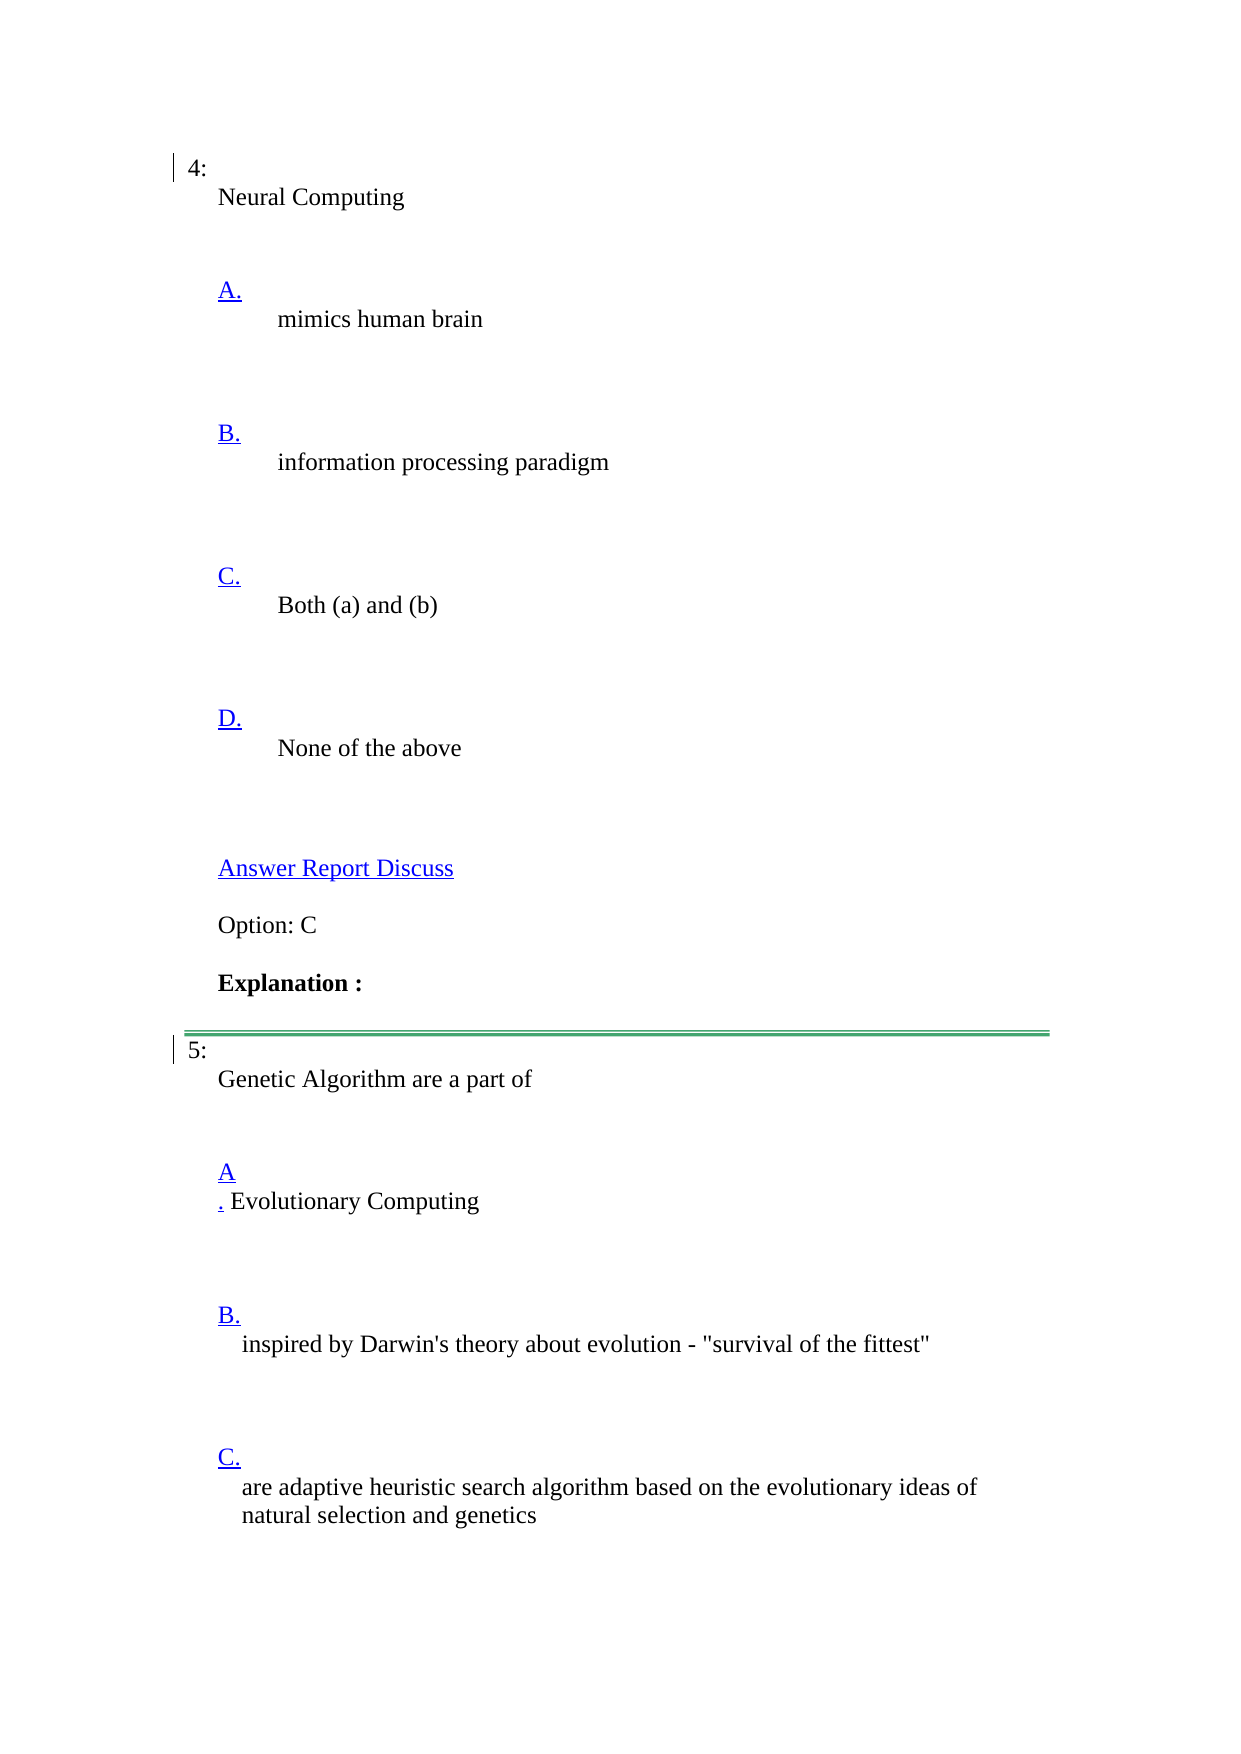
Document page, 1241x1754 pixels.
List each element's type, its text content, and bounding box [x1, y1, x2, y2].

subtitle Explanation : [218, 968, 1065, 996]
text information processing paradigm [277, 447, 1065, 476]
text Genetic Algorithm are a part of [218, 1064, 1065, 1093]
text B. [218, 418, 1065, 447]
text C. [218, 1442, 1065, 1471]
text are adaptive heuristic search algorithm based on the evolutionary ideas of natural selection and genetics [242, 1472, 980, 1529]
text Neural Computing [218, 182, 1065, 211]
text C. [218, 561, 1065, 589]
text A. [218, 275, 1065, 304]
text inspired by Darwin's theory about evolution - "survival of the fittest" [242, 1329, 1065, 1358]
text D. [218, 703, 1065, 732]
text . Evolutionary Computing [218, 1186, 1065, 1215]
text Answer Report Discuss [218, 853, 1065, 881]
text 5: [188, 1026, 1065, 1064]
text B. [218, 1300, 1065, 1328]
text mimics human brain [277, 304, 1065, 333]
text Option: C [218, 910, 1065, 939]
text None of the above [277, 733, 1065, 761]
text 4: [188, 153, 1065, 182]
text Both (a) and (b) [277, 590, 1065, 619]
text A [218, 1157, 1065, 1186]
